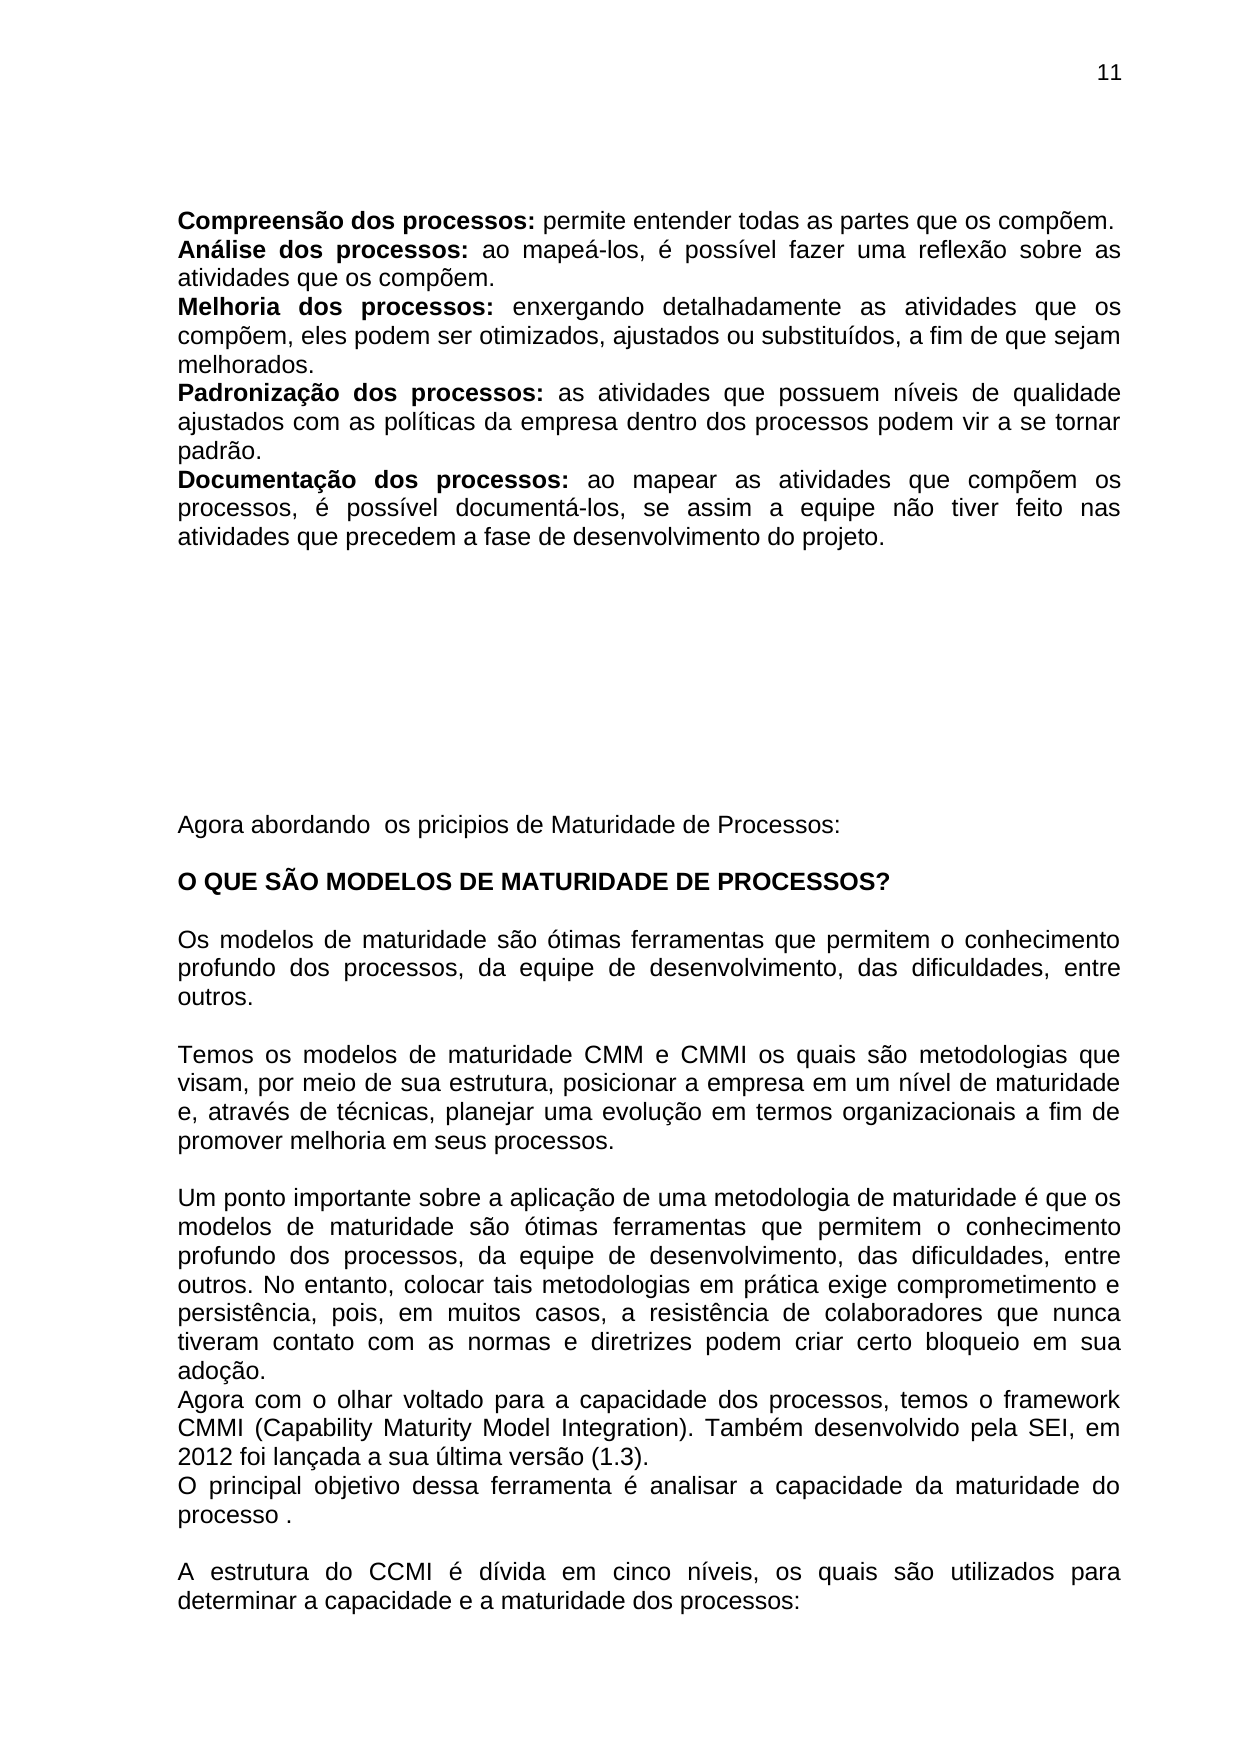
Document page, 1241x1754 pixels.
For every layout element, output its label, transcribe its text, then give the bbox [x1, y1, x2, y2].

text Documentação dos processos: ao mapear as atividades que compõem os processos, é possível documentá-los, se assim a equipe não tiver feito nas atividades que precedem a fase de desenvolvimento do projeto. [177, 465, 1122, 551]
text O QUE SÃO MODELOS DE MATURIDADE DE PROCESSOS? [177, 867, 1122, 896]
text Temos os modelos de maturidade CMM e CMMI os quais são metodologias que visam, por meio de sua estrutura, posicionar a empresa em um nível de maturidade e, através de técnicas, planejar uma evolução em termos organizacionais a fim de promover melhoria em seus processos. [177, 1040, 1122, 1155]
text Compreensão dos processos: permite entender todas as partes que os compõem. [177, 206, 1122, 235]
text A estrutura do CCMI é dívida em cinco níveis, os quais são utilizados para determinar a capacidade e a maturidade dos processos: [177, 1557, 1122, 1615]
text Análise dos processos: ao mapeá-los, é possível fazer uma reflexão sobre as atividades que os compõem. [177, 235, 1122, 292]
text Agora abordando os pricipios de Maturidade de Processos: [177, 810, 1122, 838]
text Os modelos de maturidade são ótimas ferramentas que permitem o conhecimento profundo dos processos, da equipe de desenvolvimento, das dificuldades, entre outros. [177, 925, 1122, 1011]
text Agora com o olhar voltado para a capacidade dos processos, temos o framework CMMI (Capability Maturity Model Integration). Também desenvolvido pela SEI, em 2012 foi lançada a sua última versão (1.3). [177, 1385, 1122, 1471]
text Padronização dos processos: as atividades que possuem níveis de qualidade ajustados com as políticas da empresa dentro dos processos podem vir a se tornar padrão. [177, 378, 1122, 465]
text O principal objetivo dessa ferramenta é analisar a capacidade da maturidade do processo . [177, 1471, 1122, 1528]
text Melhoria dos processos: enxergando detalhadamente as atividades que os compõem, eles podem ser otimizados, ajustados ou substituídos, a fim de que sejam melhorados. [177, 292, 1122, 378]
text Um ponto importante sobre a aplicação de uma metodologia de maturidade é que os modelos de maturidade são ótimas ferramentas que permitem o conhecimento profundo dos processos, da equipe de desenvolvimento, das dificuldades, entre outros. No entanto, colocar tais metodologias em prática exige comprometimento e persistência, pois, em muitos casos, a resistência de colaboradores que nunca tiveram contato com as normas e diretrizes podem criar certo bloqueio em sua adoção. [177, 1183, 1122, 1385]
